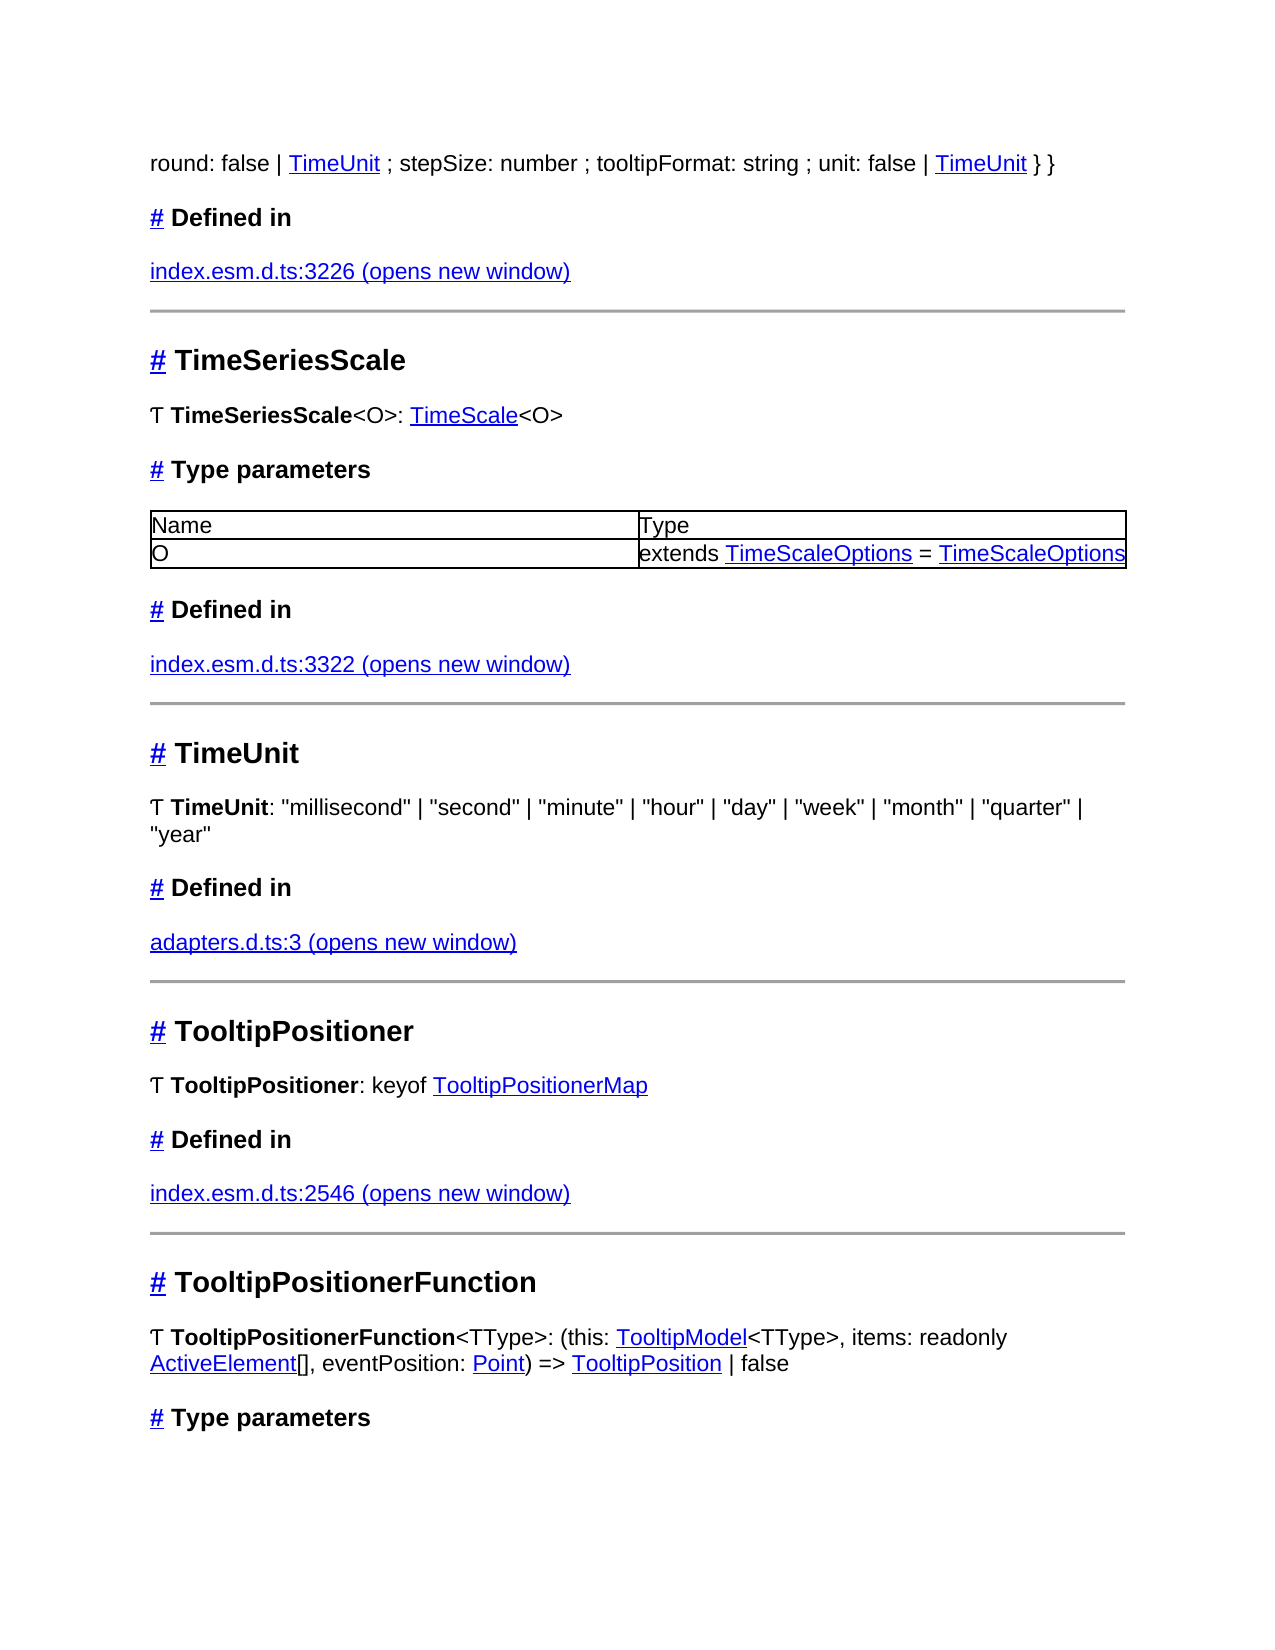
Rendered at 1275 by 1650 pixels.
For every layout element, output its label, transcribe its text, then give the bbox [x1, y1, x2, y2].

subtitle # Type parameters [150, 454, 1125, 483]
text Ƭ TooltipPositionerFunction<TType>: (this: TooltipModel<TType>, items: readonly ActiveElement[], eventPosition: Point) => TooltipPosition | false [150, 1324, 1125, 1377]
text Ƭ TimeUnit: "millisecond" | "second" | "minute" | "hour" | "day" | "week" | "month" | "quarter" | "year" [150, 794, 1125, 847]
subtitle # Defined in [150, 203, 1125, 232]
subtitle # TooltipPositionerFunction [150, 1235, 1125, 1299]
table_header Name [152, 512, 638, 538]
table_cell extends TimeScaleOptions = TimeScaleOptions [640, 540, 1125, 567]
subtitle # Type parameters [150, 1403, 1125, 1432]
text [150, 150, 1125, 176]
text index.esm.d.ts:3226 (opens new window) [150, 258, 1125, 284]
text index.esm.d.ts:2546 (opens new window) [150, 1180, 1125, 1207]
subtitle # Defined in [150, 873, 1125, 902]
table_cell O [152, 540, 638, 567]
table_header Type [640, 512, 1125, 538]
text Ƭ TooltipPositioner: keyof TooltipPositionerMap [150, 1072, 1125, 1098]
subtitle # TooltipPositioner [150, 984, 1125, 1047]
subtitle # Defined in [150, 595, 1125, 624]
text Ƭ TimeSeriesScale<O>: TimeScale<O> [150, 402, 1125, 428]
subtitle # TimeSeriesScale [150, 313, 1125, 377]
text index.esm.d.ts:3322 (opens new window) [150, 651, 1125, 677]
subtitle # Defined in [150, 1125, 1125, 1154]
subtitle # TimeUnit [150, 706, 1125, 769]
text adapters.d.ts:3 (opens new window) [150, 929, 1125, 955]
